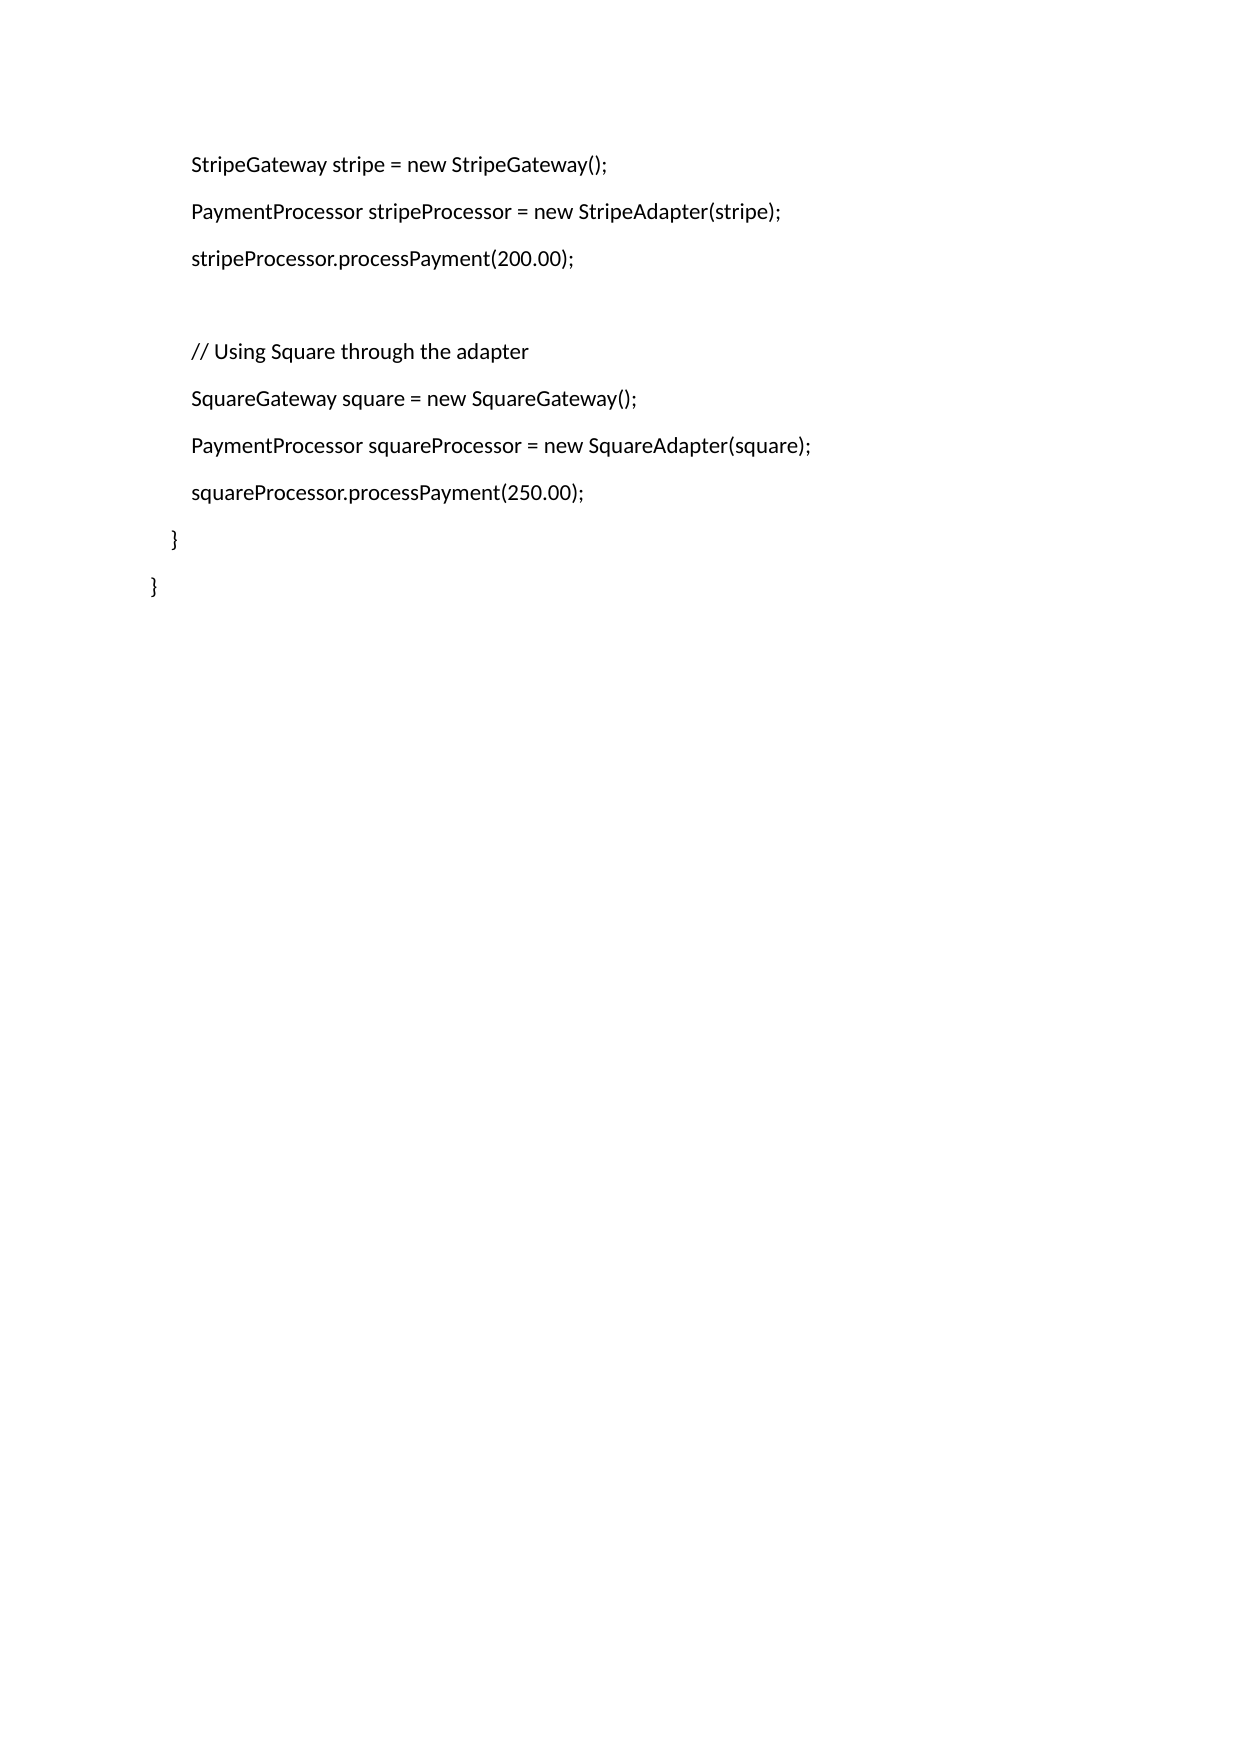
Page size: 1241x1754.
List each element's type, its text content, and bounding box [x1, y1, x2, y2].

text // Using Square through the adapter [150, 337, 1090, 366]
text stripeProcessor.processPayment(200.00); [150, 244, 1090, 272]
text } [150, 525, 1090, 553]
text SquareGateway square = new SquareGateway(); [150, 384, 1090, 412]
text StripeGateway stripe = new StripeGateway(); [150, 150, 1090, 178]
text } [150, 572, 1090, 600]
text PaymentProcessor stripeProcessor = new StripeAdapter(stripe); [150, 197, 1090, 225]
text squareProcessor.processPayment(250.00); [150, 478, 1090, 506]
text PaymentProcessor squareProcessor = new SquareAdapter(square); [150, 431, 1090, 459]
